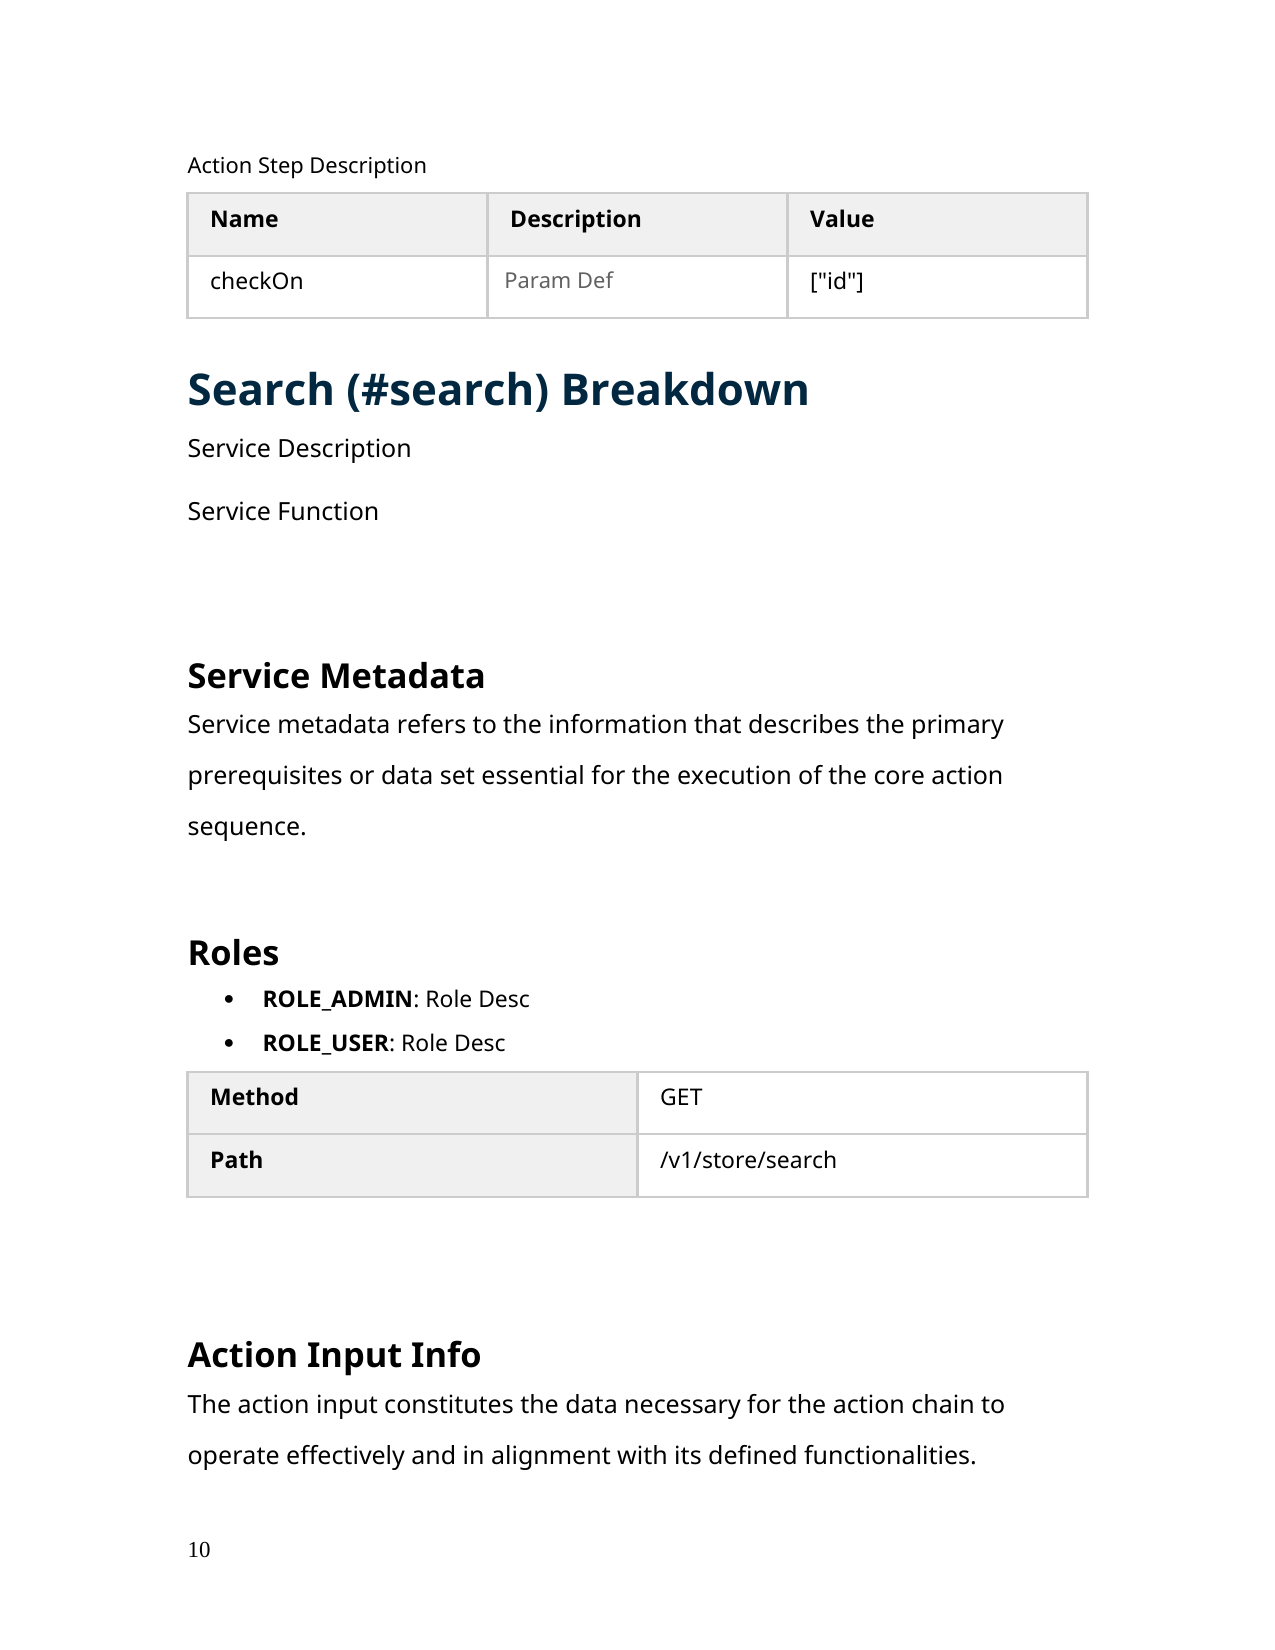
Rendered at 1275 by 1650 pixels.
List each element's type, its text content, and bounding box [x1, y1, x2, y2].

table_cell ["id"] [789, 257, 1086, 317]
text Service Description [187, 430, 1087, 464]
table_header Method [189, 1073, 636, 1133]
text Service Function [187, 494, 1087, 528]
list ROLE_ADMIN: Role Desc [225, 983, 1087, 1014]
table_header GET [639, 1073, 1086, 1133]
subtitle Action Input Info [187, 1331, 1087, 1378]
table_header Description [489, 194, 786, 255]
table_header Value [789, 194, 1086, 255]
table_cell Path [189, 1135, 636, 1196]
subtitle Roles [187, 928, 1087, 975]
text Search (#search) Breakdown [187, 358, 1087, 418]
subtitle Service Metadata [187, 652, 1087, 699]
table_cell /v1/store/search [639, 1135, 1086, 1196]
table_header Name [189, 194, 486, 255]
text Service metadata refers to the information that describes the primary prerequisites or data set essential for the execution of the core action sequence. [187, 707, 1087, 843]
text Action Step Description [187, 150, 1087, 180]
text The action input constitutes the data necessary for the action chain to operate effectively and in alignment with its defined functionalities. [187, 1386, 1087, 1471]
table_cell Param Def [489, 257, 786, 317]
list ROLE_USER: Role Desc [225, 1027, 1087, 1058]
table_cell checkOn [189, 257, 486, 317]
